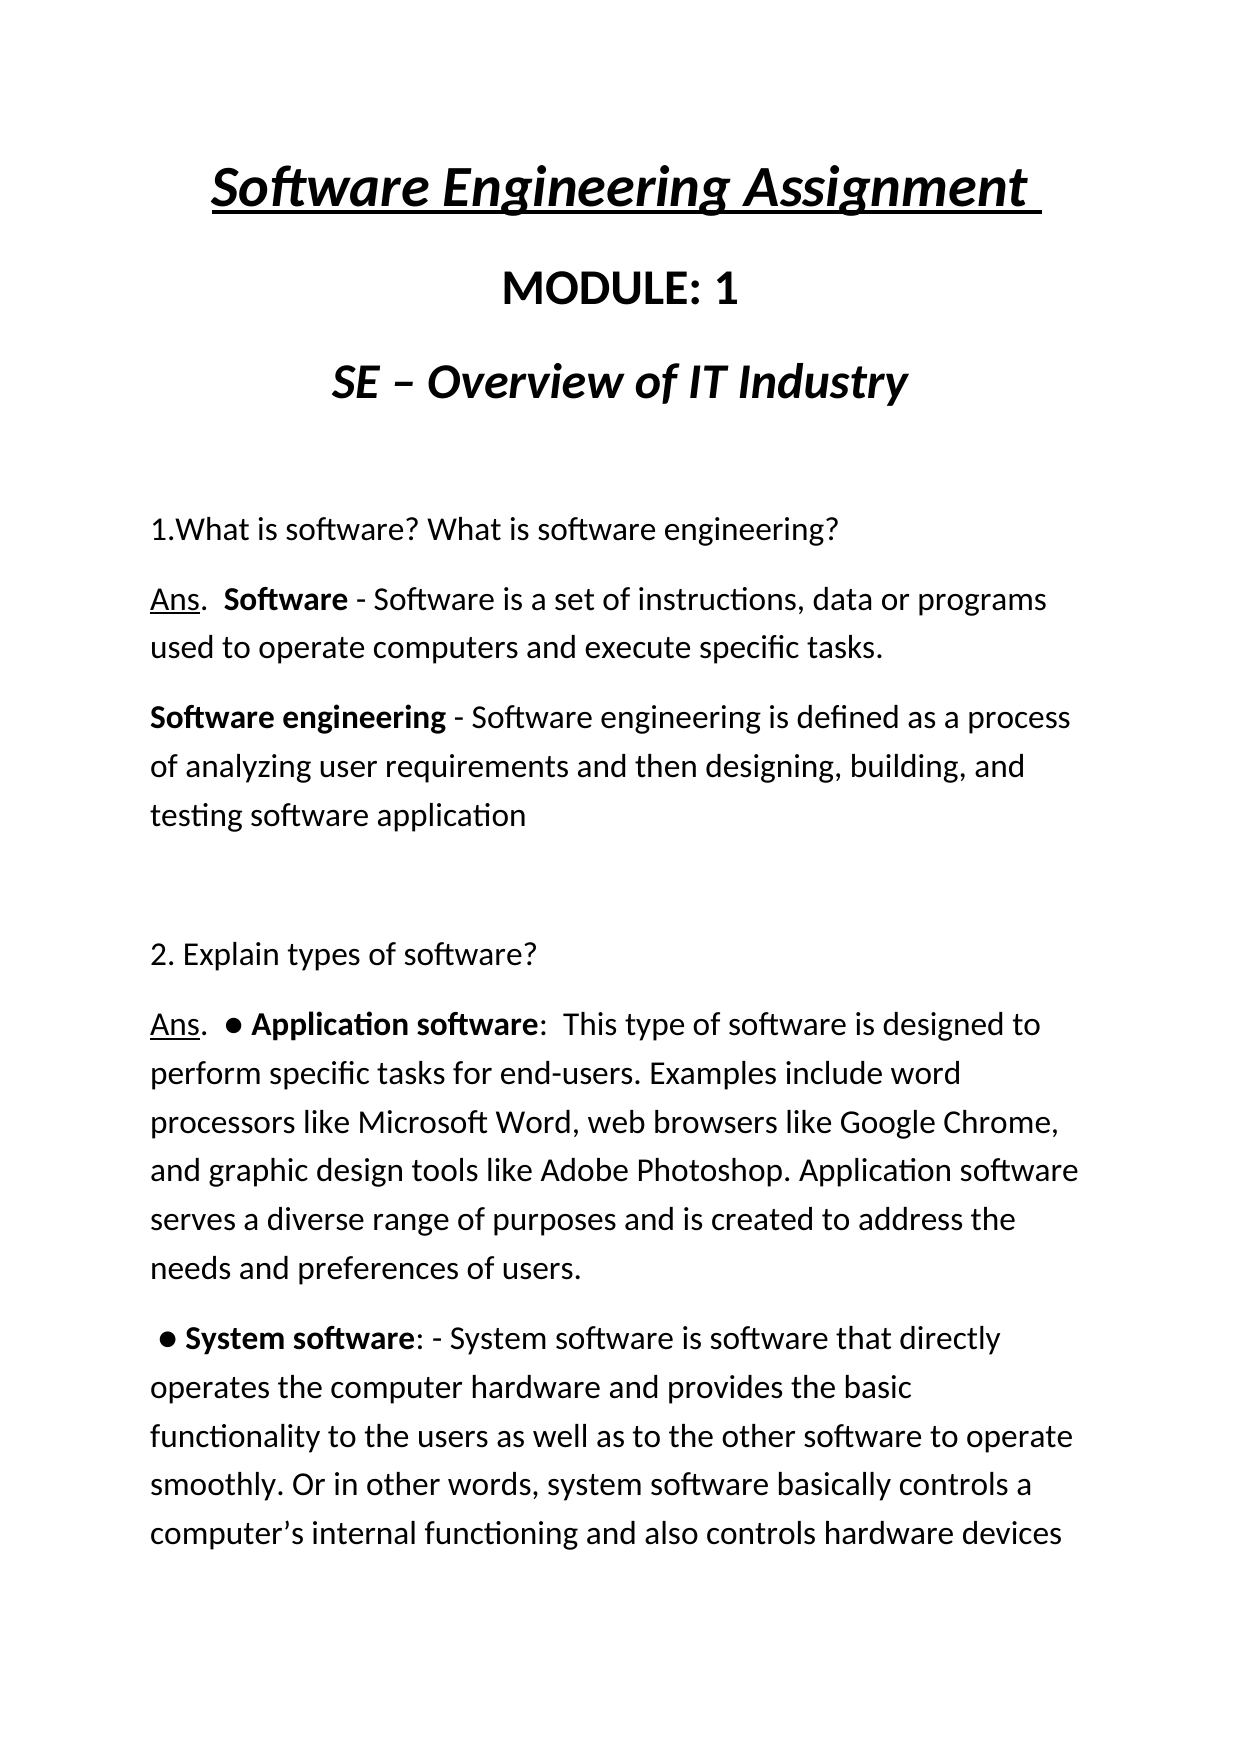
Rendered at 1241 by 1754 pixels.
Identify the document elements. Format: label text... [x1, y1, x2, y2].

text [150, 1317, 1090, 1553]
text 1.What is software? What is software engineering? [150, 508, 1090, 549]
text 2. Explain types of software? [150, 933, 1090, 974]
text MODULE: 1 [150, 256, 1090, 317]
text Software engineering - Software engineering is defined as a process of analyzing user requirements and then designing, building, and testing software application [150, 696, 1090, 834]
text SE – Overview of IT Industry [150, 350, 1090, 411]
text Ans. Software - Software is a set of instructions, data or programs used to operate computers and execute specific tasks. [150, 578, 1090, 667]
text Ans. ● Application software: This type of software is designed to perform specific tasks for end-users. Examples include word processors like Microsoft Word, web browsers like Google Chrome, and graphic design tools like Adobe Photoshop. Application software serves a diverse range of purposes and is created to address the needs and preferences of users. [150, 1003, 1090, 1288]
text Software Engineering Assignment [150, 150, 1090, 221]
